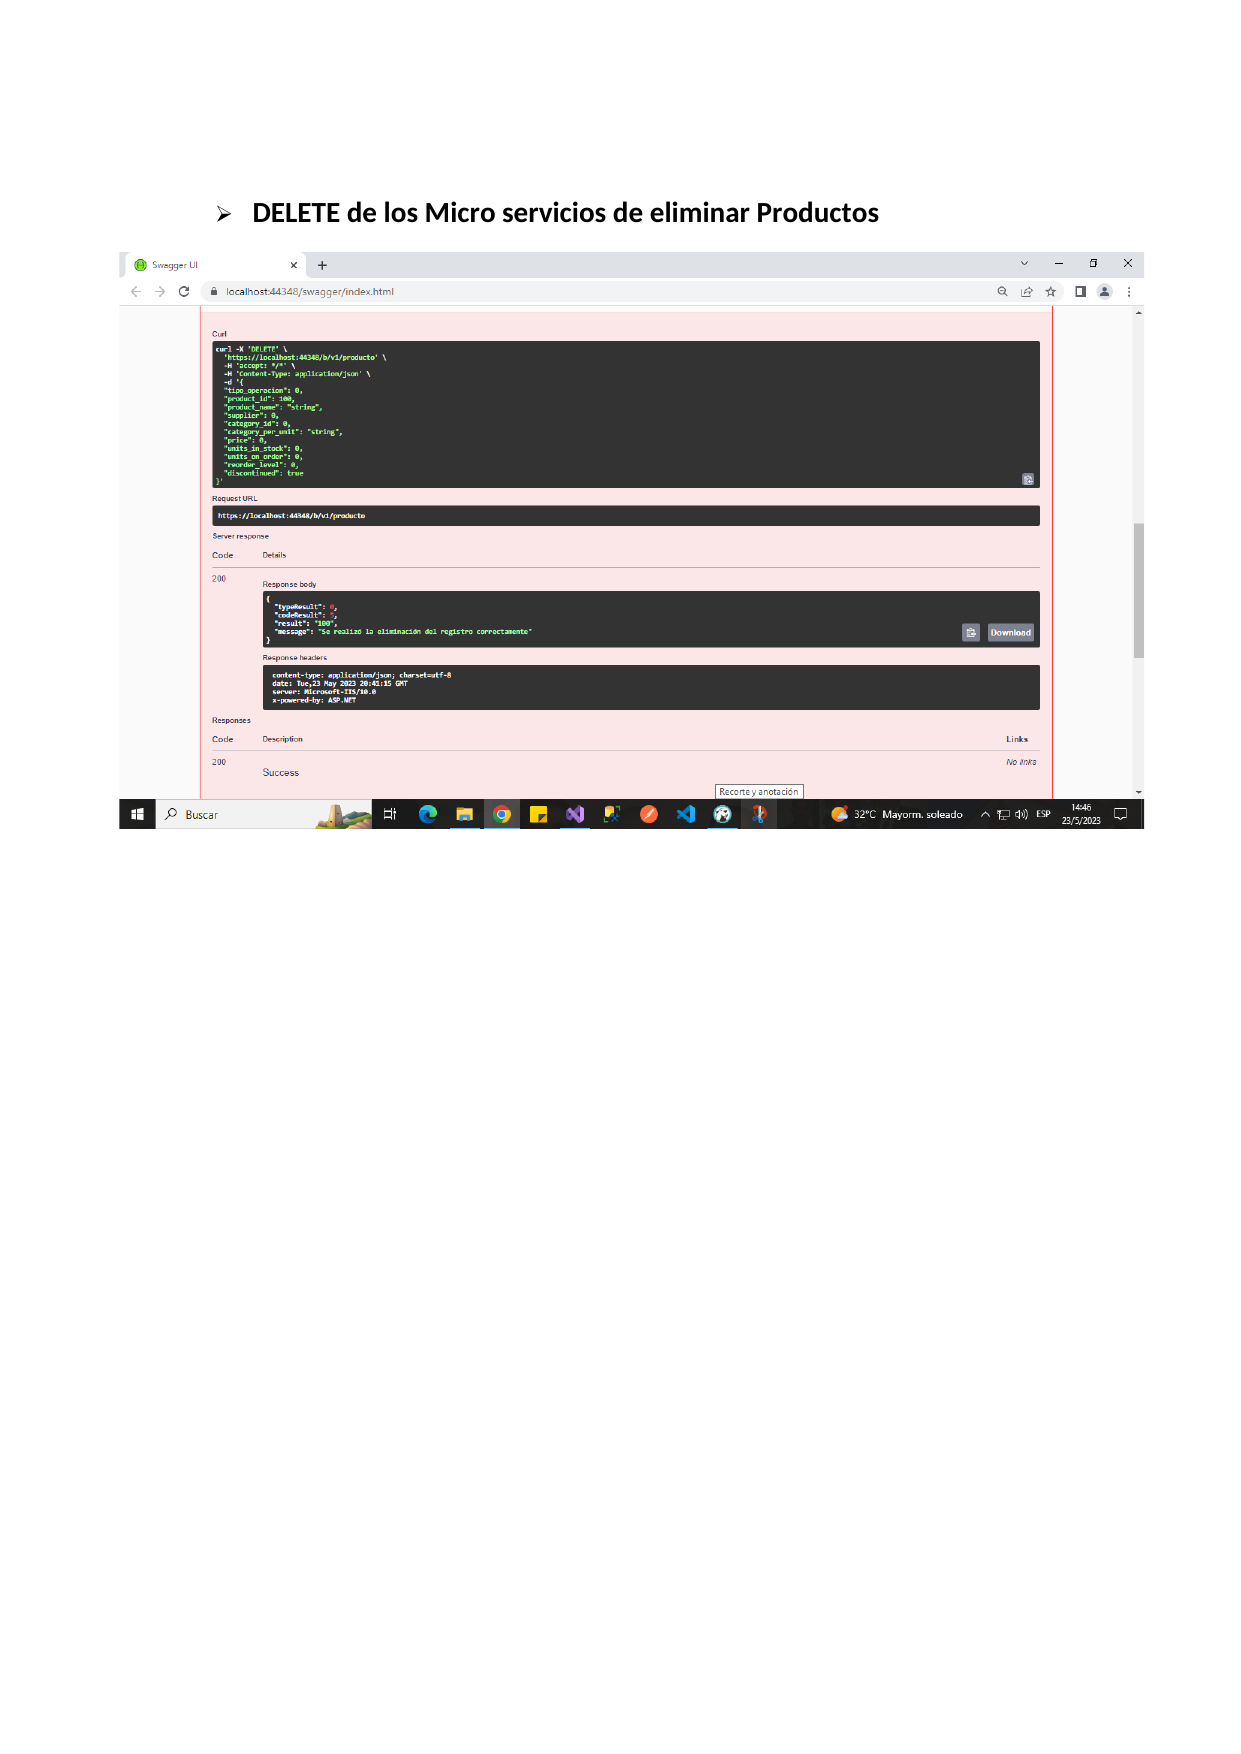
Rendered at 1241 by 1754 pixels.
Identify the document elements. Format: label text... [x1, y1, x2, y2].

picture [119, 252, 1145, 829]
list DELETE de los Micro servicios de eliminar Productos [215, 194, 1063, 230]
